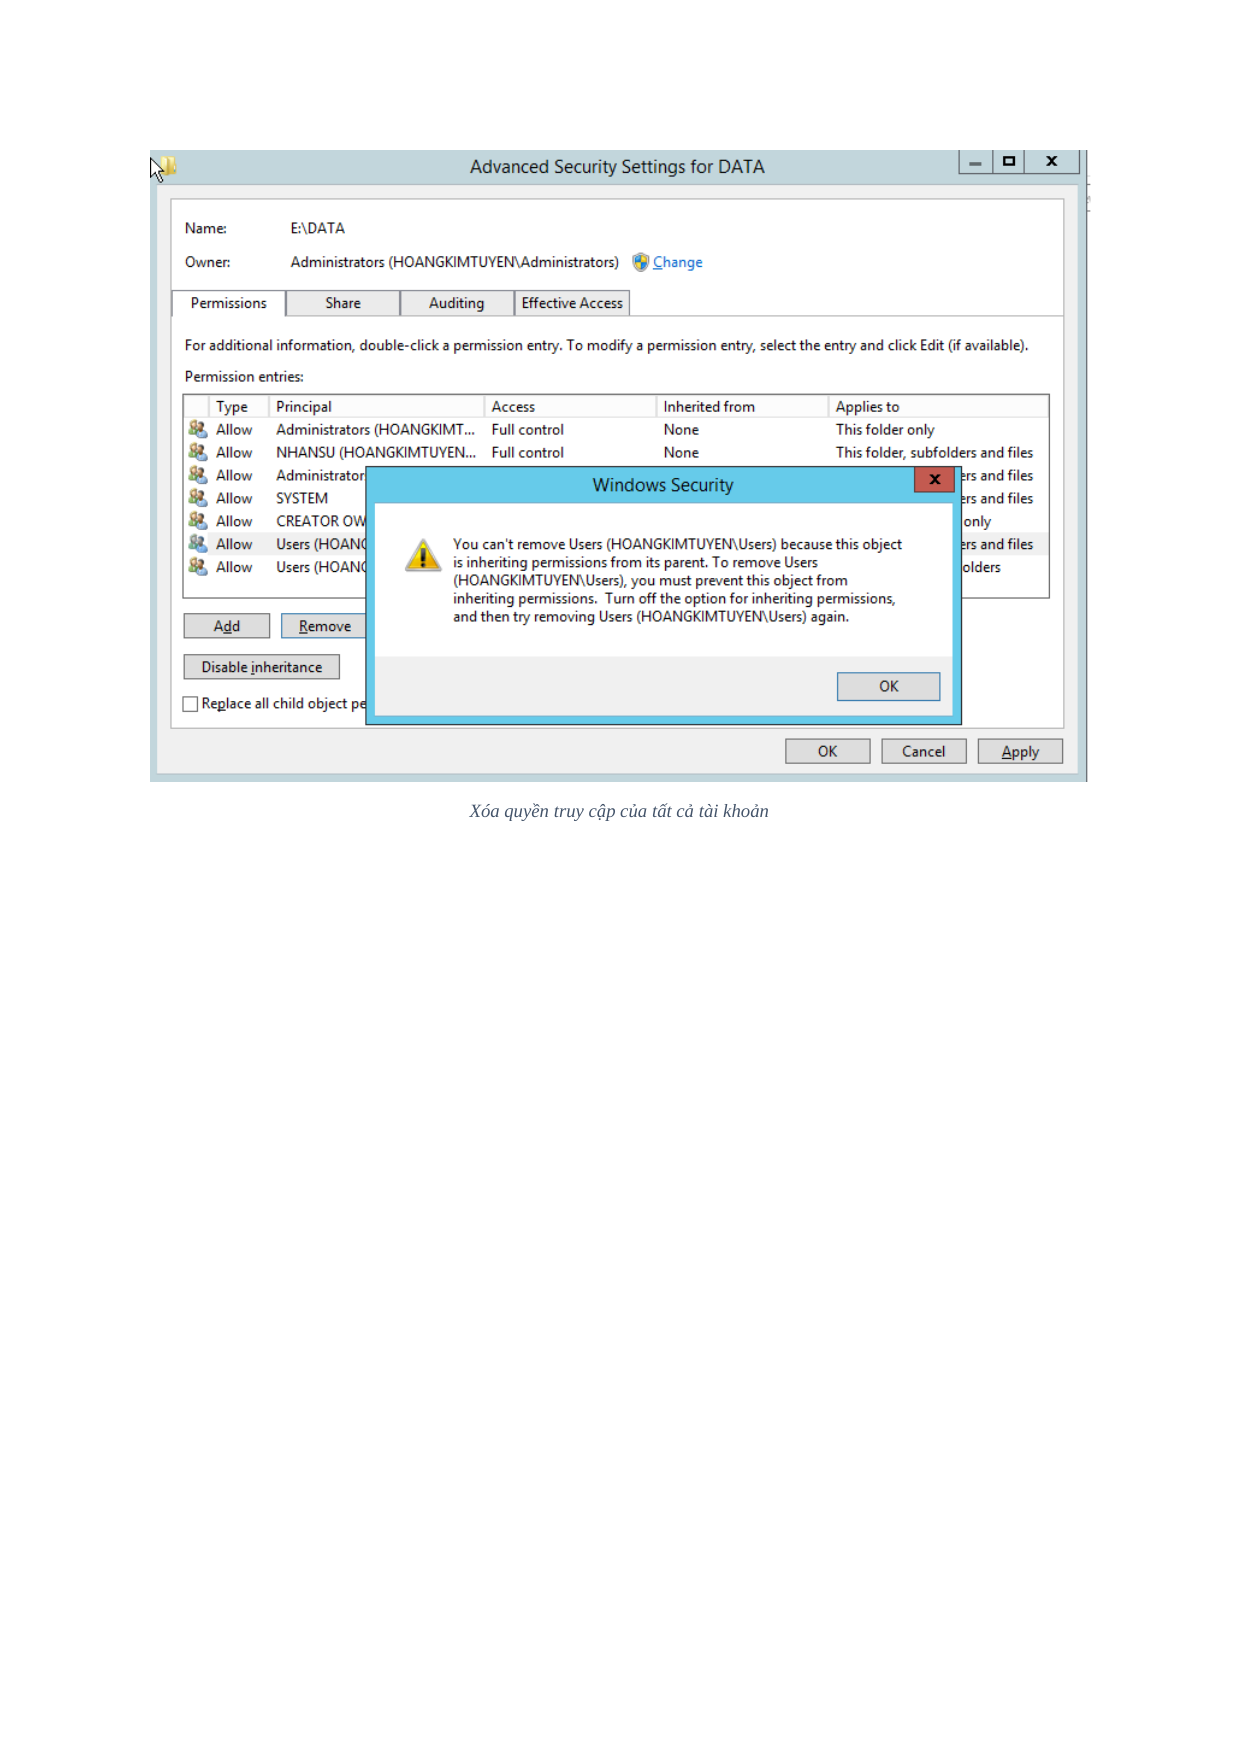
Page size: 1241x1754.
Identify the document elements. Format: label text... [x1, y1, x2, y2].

text Xóa quyền truy cập của tất cả tài khoản [150, 800, 1090, 822]
